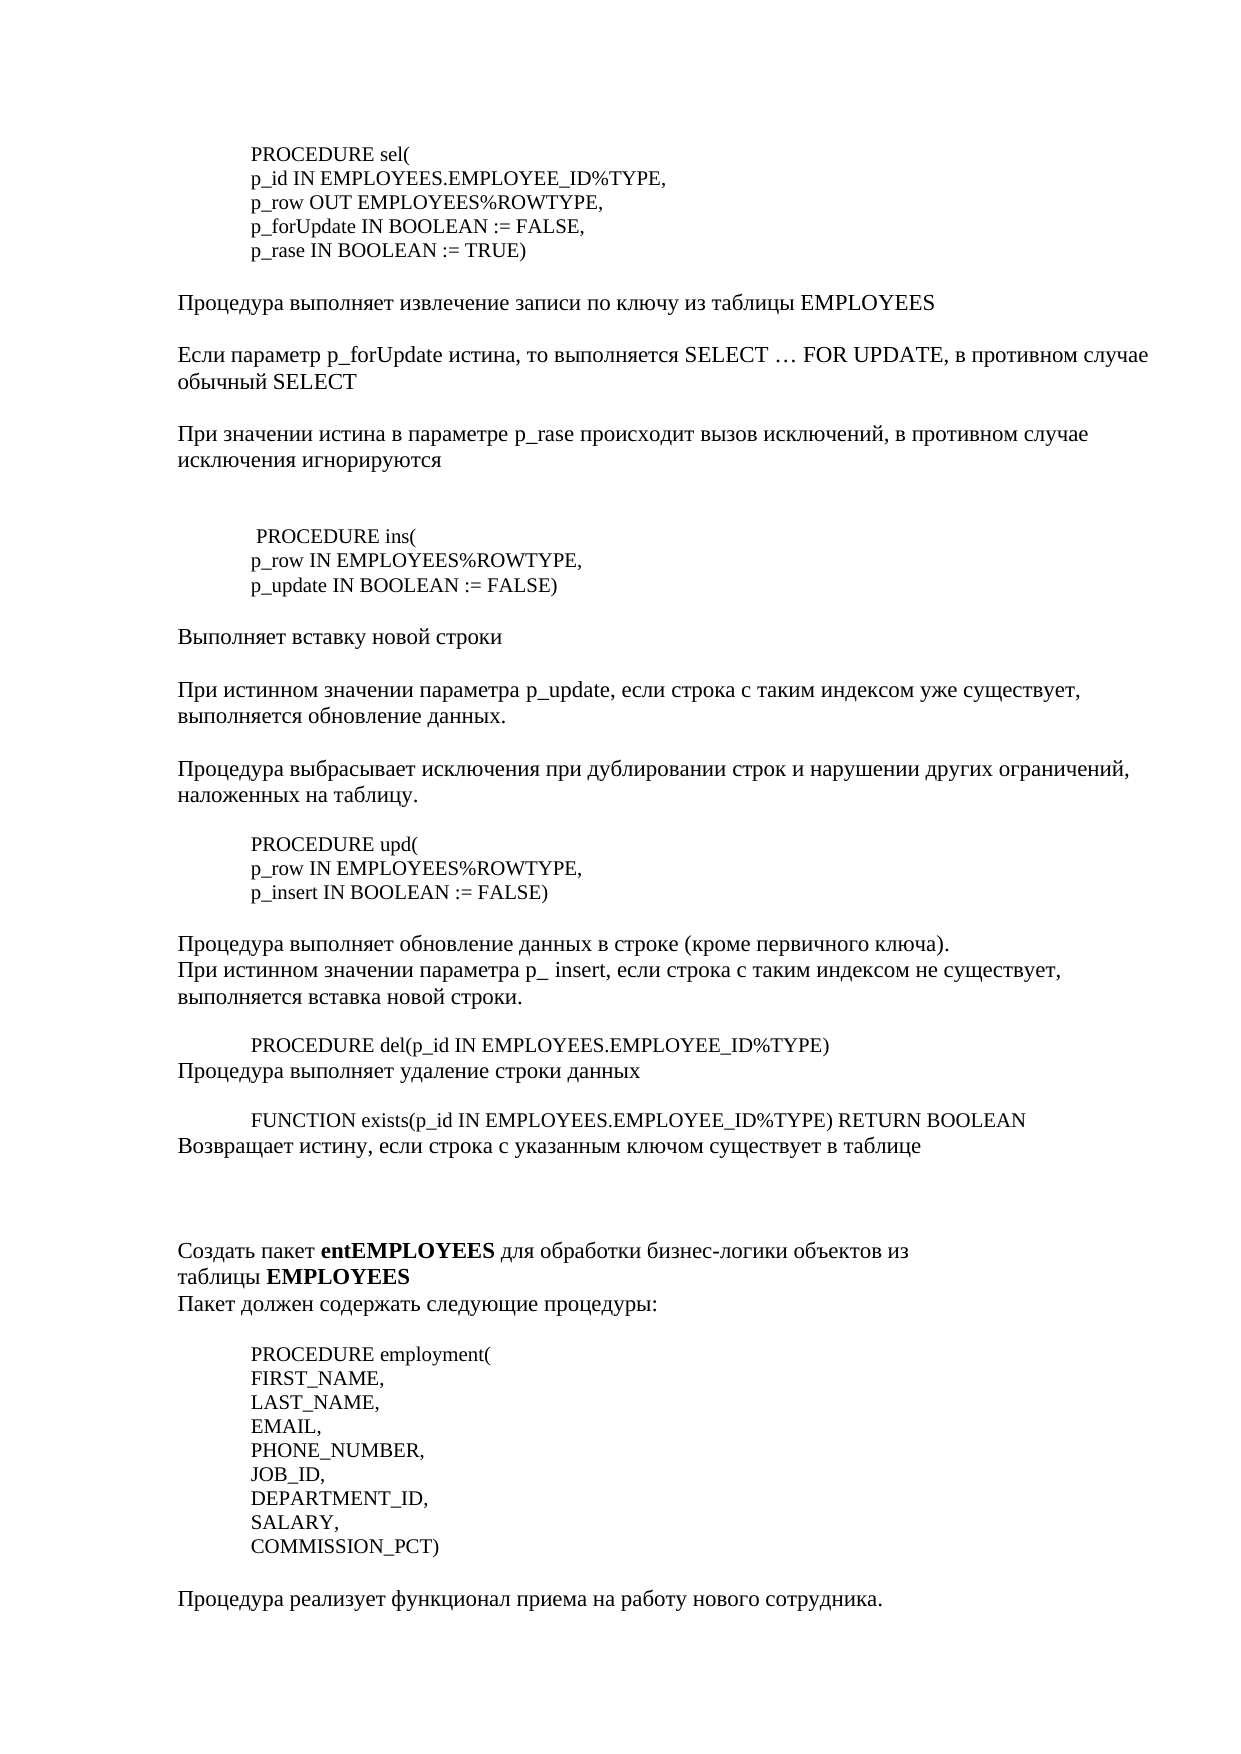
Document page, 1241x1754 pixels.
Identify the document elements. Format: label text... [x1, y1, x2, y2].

text Пакет должен содержать следующие процедуры: [177, 1290, 1152, 1316]
text Если параметр p_forUpdate истина, то выполняется SELECT … FOR UPDATE, в противном случае обычный SELECT [177, 342, 1152, 394]
text FUNCTION exists(p_id IN EMPLOYEES.EMPLOYEE_ID%TYPE) RETURN BOOLEAN [251, 1108, 1152, 1132]
text p_forUpdate IN BOOLEAN := FALSE, [251, 214, 1152, 238]
text LAST_NAME, [251, 1390, 1152, 1414]
text JOB_ID, [251, 1462, 1152, 1486]
text p_row OUT EMPLOYEES%ROWTYPE, [251, 190, 1152, 214]
text Процедура выполняет извлечение записи по ключу из таблицы EMPLOYEES [177, 289, 1152, 315]
text Создать пакет entEMPLOYEES для обработки бизнес-логики объектов из таблицы EMPLOYEES [177, 1237, 1152, 1290]
text p_id IN EMPLOYEES.EMPLOYEE_ID%TYPE, [251, 166, 1152, 190]
text PROCEDURE sel( [251, 142, 1152, 166]
text При истинном значении параметра p_ insert, если строка с таким индексом не существует, выполняется вставка новой строки. [177, 956, 1152, 1009]
text PROCEDURE upd( [251, 831, 1152, 856]
text DEPARTMENT_ID, [251, 1486, 1152, 1510]
text Выполняет вставку новой строки [177, 623, 1152, 649]
text Процедура выполняет обновление данных в строке (кроме первичного ключа). [177, 930, 1152, 956]
text Процедура реализует функционал приема на работу нового сотрудника. [177, 1584, 1152, 1611]
text Процедура выбрасывает исключения при дублировании строк и нарушении других ограничений, наложенных на таблицу. [177, 755, 1152, 807]
text Возвращает истину, если строка с указанным ключом существует в таблице [177, 1132, 1152, 1158]
text При истинном значении параметра p_update, если строка с таким индексом уже существует, выполняется обновление данных. [177, 676, 1152, 728]
text p_rase IN BOOLEAN := TRUE) [251, 238, 1152, 262]
text p_row IN EMPLOYEES%ROWTYPE, [251, 548, 1152, 572]
text EMAIL, [251, 1414, 1152, 1438]
text p_row IN EMPLOYEES%ROWTYPE, [251, 856, 1152, 879]
text PROCEDURE employment( [251, 1342, 1152, 1366]
text p_update IN BOOLEAN := FALSE) [251, 572, 1152, 597]
text SALARY, [251, 1510, 1152, 1534]
text PROCEDURE ins( [251, 524, 1152, 548]
text FIRST_NAME, [251, 1366, 1152, 1390]
text При значении истина в параметре p_rase происходит вызов исключений, в противном случае исключения игнорируются [177, 420, 1152, 472]
text PHONE_NUMBER, [251, 1438, 1152, 1462]
text PROCEDURE del(p_id IN EMPLOYEES.EMPLOYEE_ID%TYPE) [251, 1033, 1152, 1057]
text Процедура выполняет удаление строки данных [177, 1057, 1152, 1083]
text p_insert IN BOOLEAN := FALSE) [251, 879, 1152, 904]
text COMMISSION_PCT) [251, 1534, 1152, 1558]
